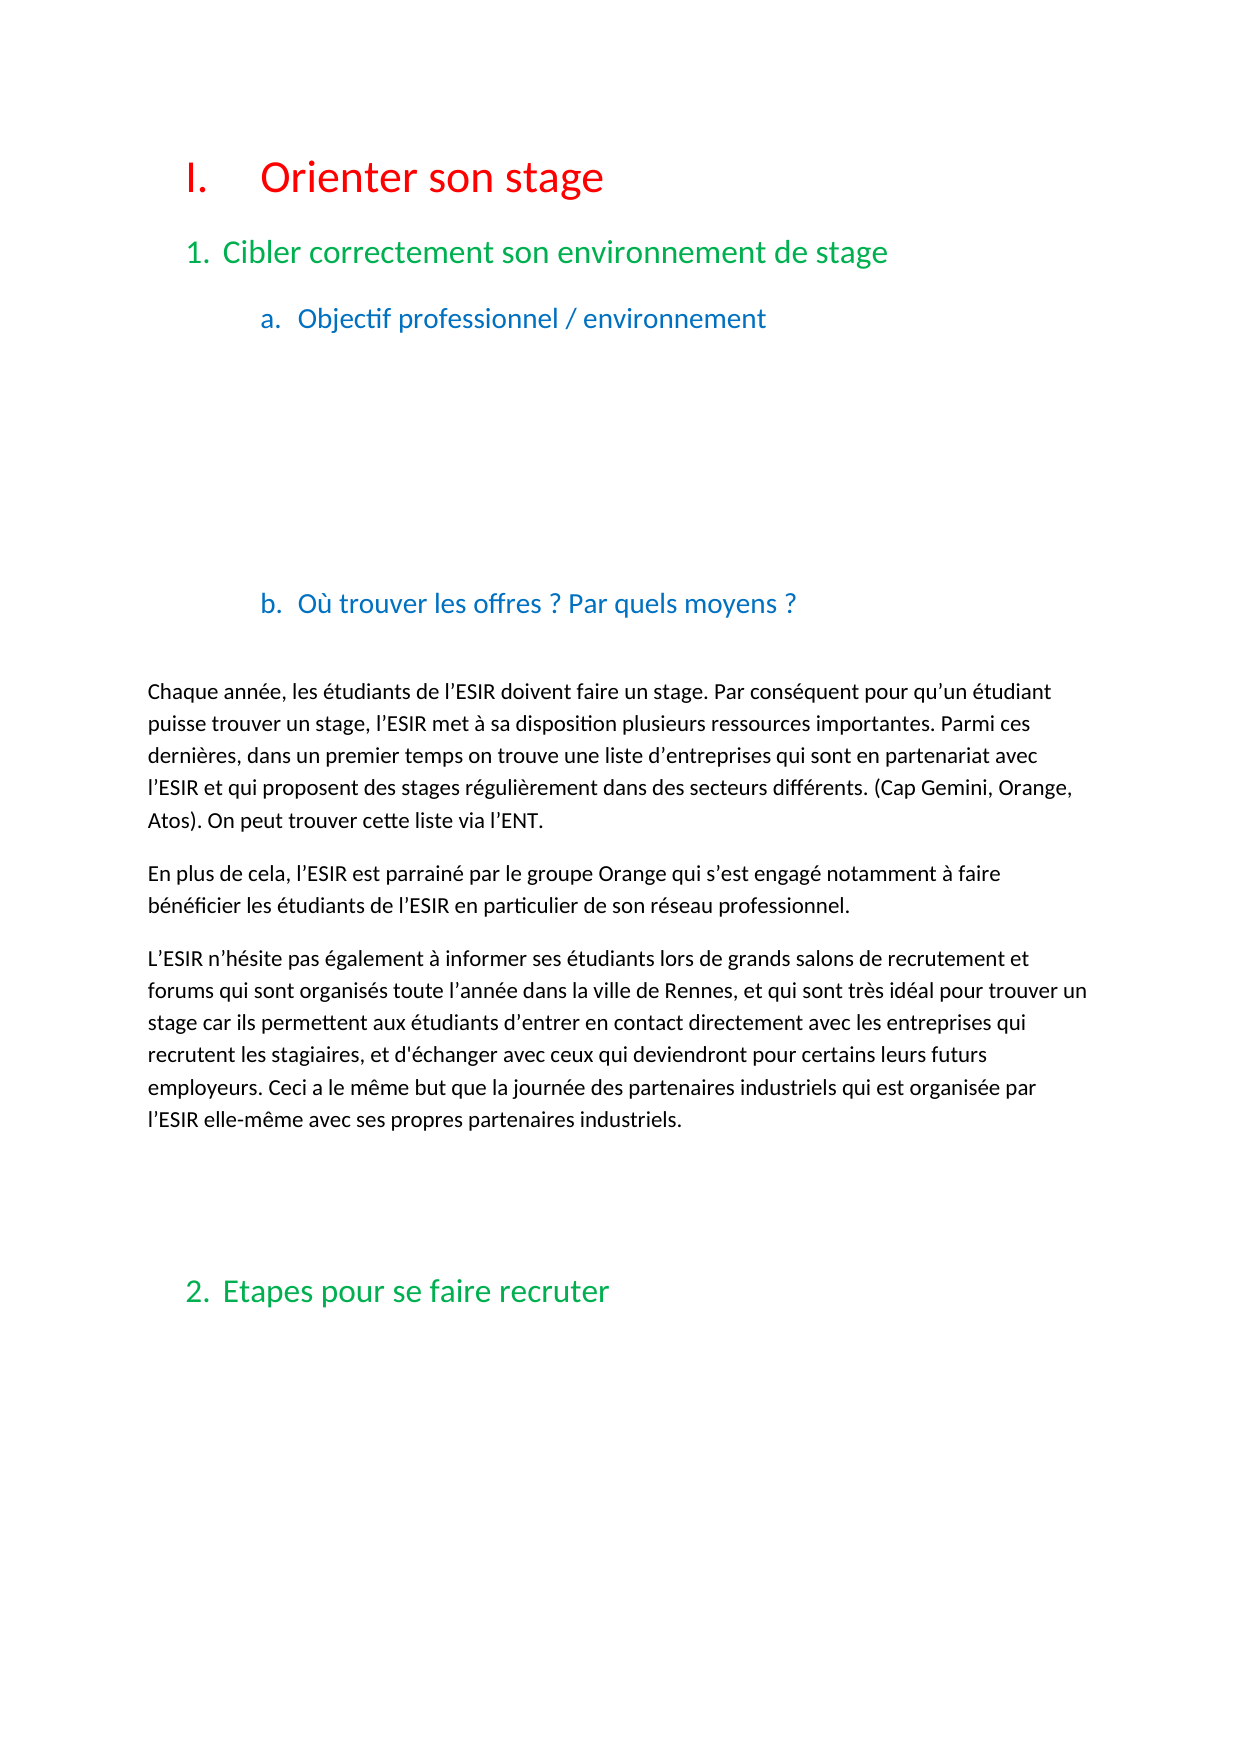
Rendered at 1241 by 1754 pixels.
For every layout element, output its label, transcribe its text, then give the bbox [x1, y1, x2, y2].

list Où trouver les offres ? Par quels moyens ? [260, 585, 1093, 621]
text En plus de cela, l’ESIR est parrainé par le groupe Orange qui s’est engagé notamment à faire bénéficier les étudiants de l’ESIR en particulier de son réseau professionnel. [148, 859, 1093, 919]
list Cibler correctement son environnement de stage [185, 232, 1093, 272]
list Objectif professionnel / environnement [260, 300, 1093, 336]
text L’ESIR n’hésite pas également à informer ses étudiants lors de grands salons de recrutement et forums qui sont organisés toute l’année dans la ville de Rennes, et qui sont très idéal pour trouver un stage car ils permettent aux étudiants d’entrer en contact directement avec les entreprises qui recrutent les stagiaires, et d'échanger avec ceux qui deviendront pour certains leurs futurs employeurs. Ceci a le même but que la journée des partenaires industriels qui est organisée par l’ESIR elle-même avec ses propres partenaires industriels. [148, 944, 1093, 1133]
list Orienter son stage [185, 148, 1093, 203]
list Etapes pour se faire recruter [185, 1270, 1093, 1311]
text Chaque année, les étudiants de l’ESIR doivent faire un stage. Par conséquent pour qu’un étudiant puisse trouver un stage, l’ESIR met à sa disposition plusieurs ressources importantes. Parmi ces dernières, dans un premier temps on trouve une liste d’entreprises qui sont en partenariat avec l’ESIR et qui proposent des stages régulièrement dans des secteurs différents. (Cap Gemini, Orange, Atos). On peut trouver cette liste via l’ENT. [148, 677, 1093, 834]
